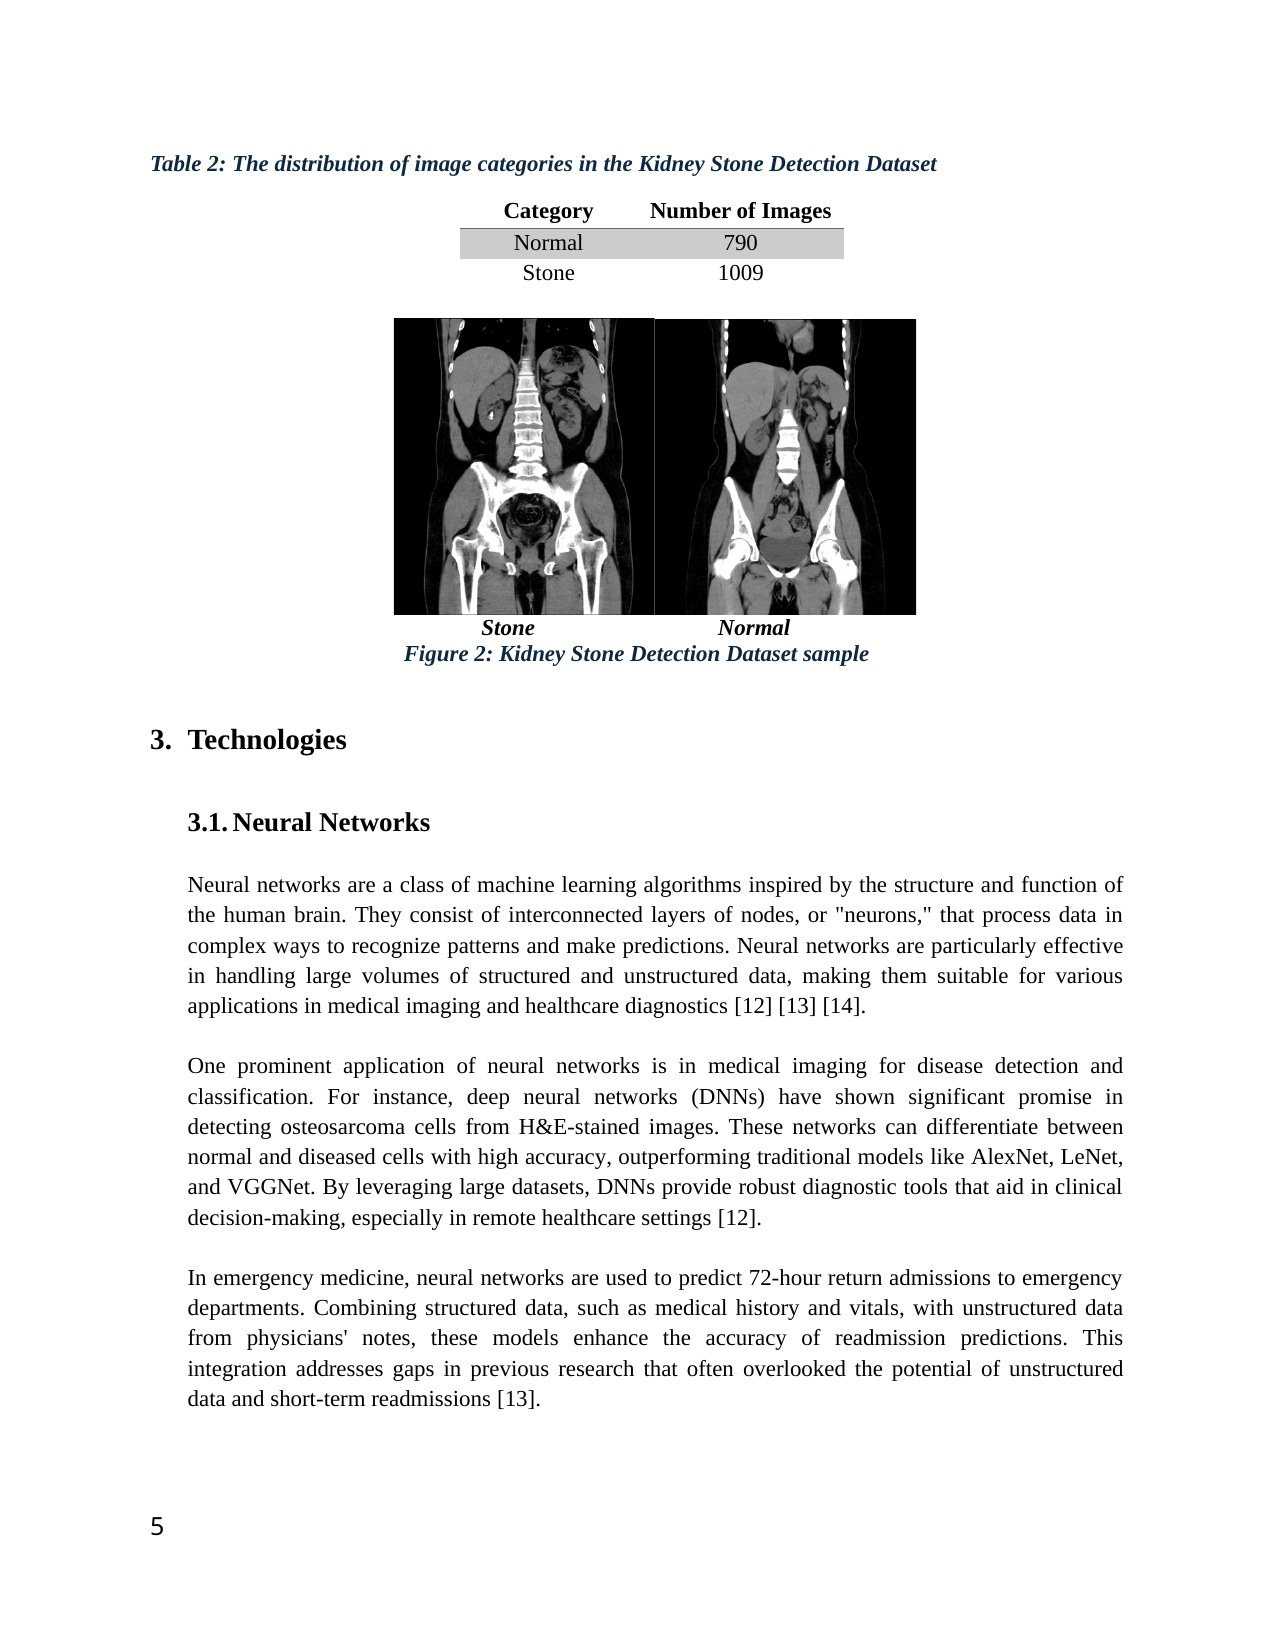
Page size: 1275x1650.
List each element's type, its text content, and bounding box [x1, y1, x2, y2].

text Figure 2: Kidney Stone Detection Dataset sample [150, 641, 1125, 667]
table_header Category [460, 197, 637, 228]
text Table 2: The distribution of image categories in the Kidney Stone Detection Dataset [150, 150, 1125, 176]
picture [393, 318, 917, 615]
table_cell Normal [460, 229, 637, 259]
table_cell Stone [460, 260, 637, 290]
text Neural networks are a class of machine learning algorithms inspired by the structure and function of the human brain. They consist of interconnected layers of nodes, or "neurons," that process data in complex ways to recognize patterns and make predictions. Neural networks are particularly effective in handling large volumes of structured and unstructured data, making them suitable for various applications in medical imaging and healthcare diagnostics . [187, 871, 1125, 1018]
text One prominent application of neural networks is in medical imaging for disease detection and classification. For instance, deep neural networks (DNNs) have shown significant promise in detecting osteosarcoma cells from H&E-stained images. These networks can differentiate between normal and diseased cells with high accuracy, outperforming traditional models like AlexNet, LeNet, and VGGNet. By leveraging large datasets, DNNs provide robust diagnostic tools that aid in clinical decision-making, especially in remote healthcare settings. [187, 1052, 1125, 1230]
table_header Number of Images [637, 197, 844, 228]
text Stone Normal [150, 614, 1125, 641]
table_cell 1009 [637, 260, 844, 290]
subtitle Technologies [150, 722, 1125, 755]
subtitle Neural Networks [187, 806, 1125, 837]
table_cell 790 [637, 229, 844, 259]
text In emergency medicine, neural networks are used to predict 72-hour return admissions to emergency departments. Combining structured data, such as medical history and vitals, with unstructured data from physicians' notes, these models enhance the accuracy of readmission predictions. This integration addresses gaps in previous research that often overlooked the potential of unstructured data and short-term readmissions. [187, 1264, 1125, 1411]
